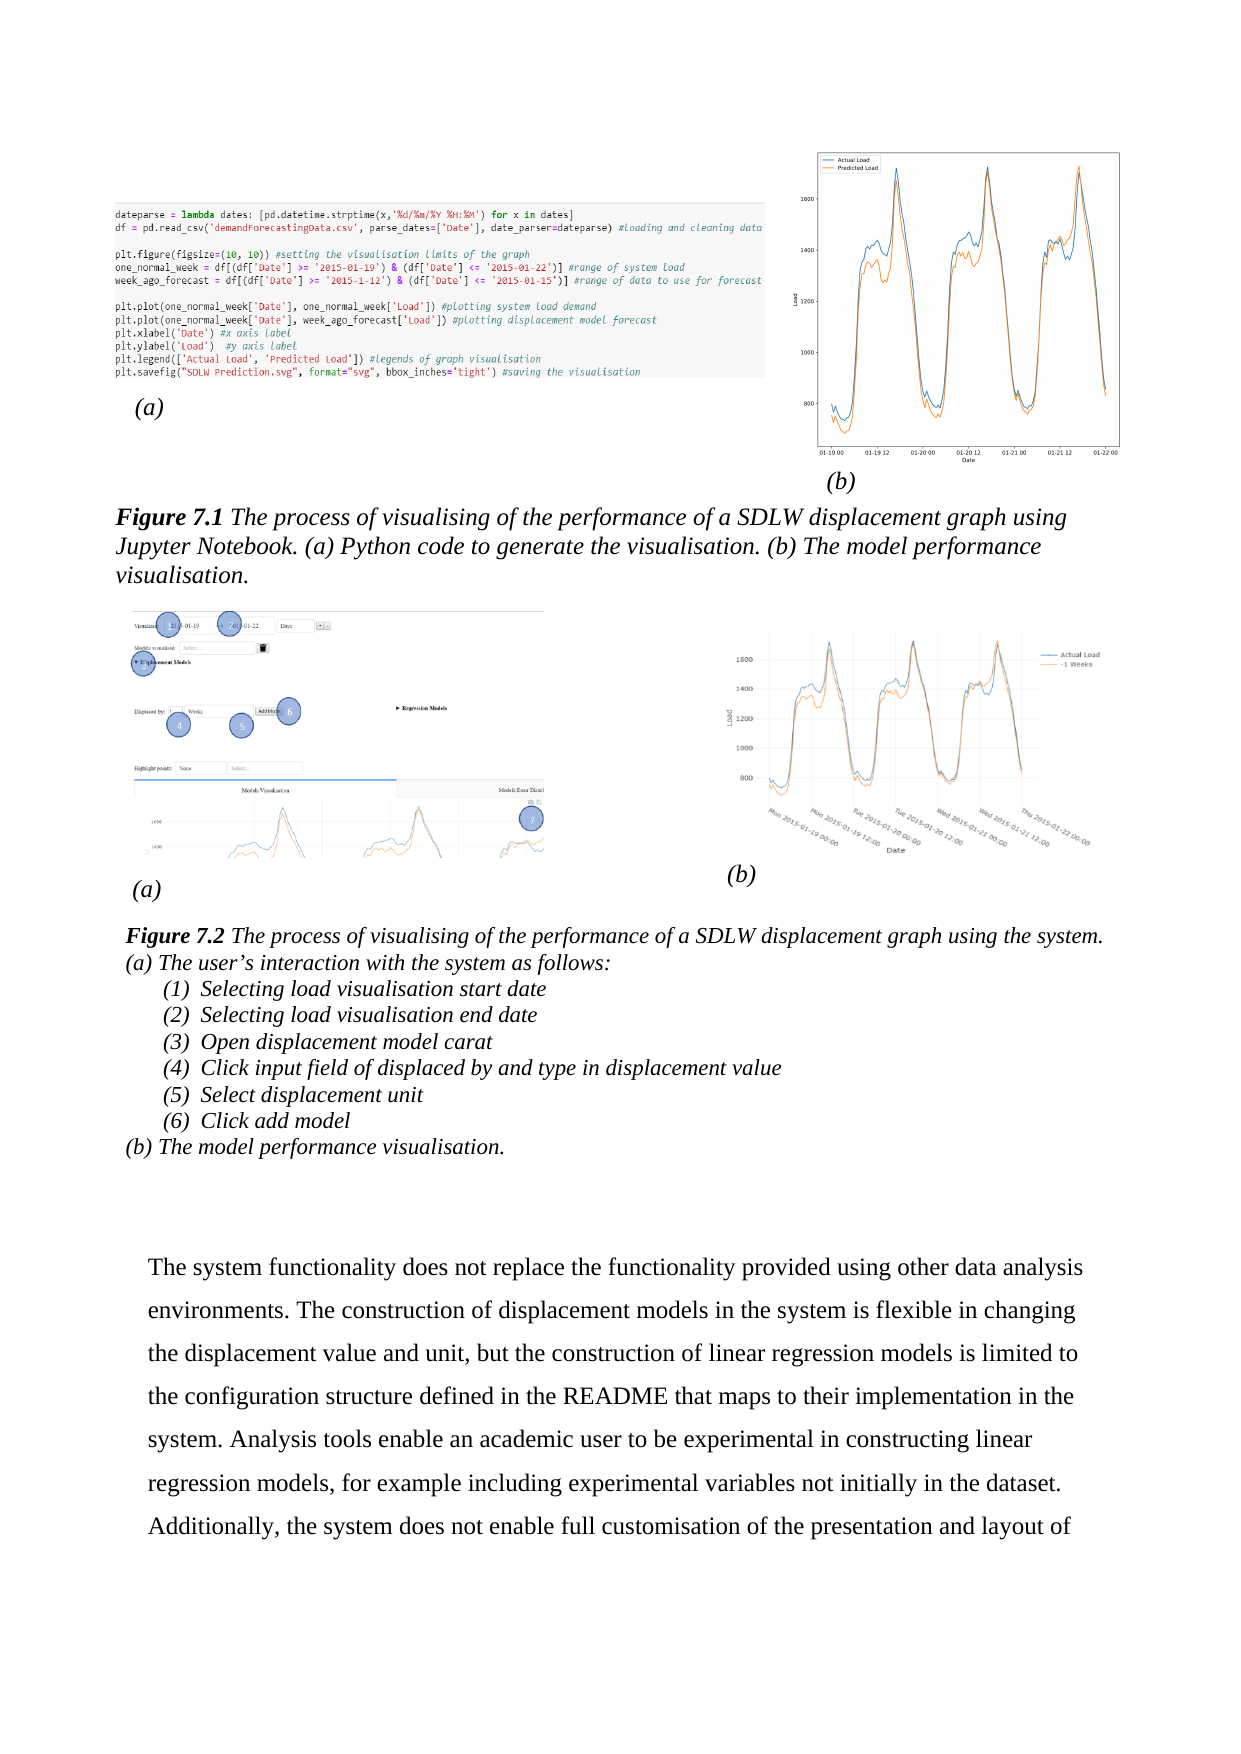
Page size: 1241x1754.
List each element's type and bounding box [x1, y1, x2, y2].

picture [115, 202, 765, 378]
picture [708, 630, 1103, 854]
picture [789, 147, 1125, 467]
picture [130, 611, 544, 858]
text [148, 1252, 1092, 1539]
